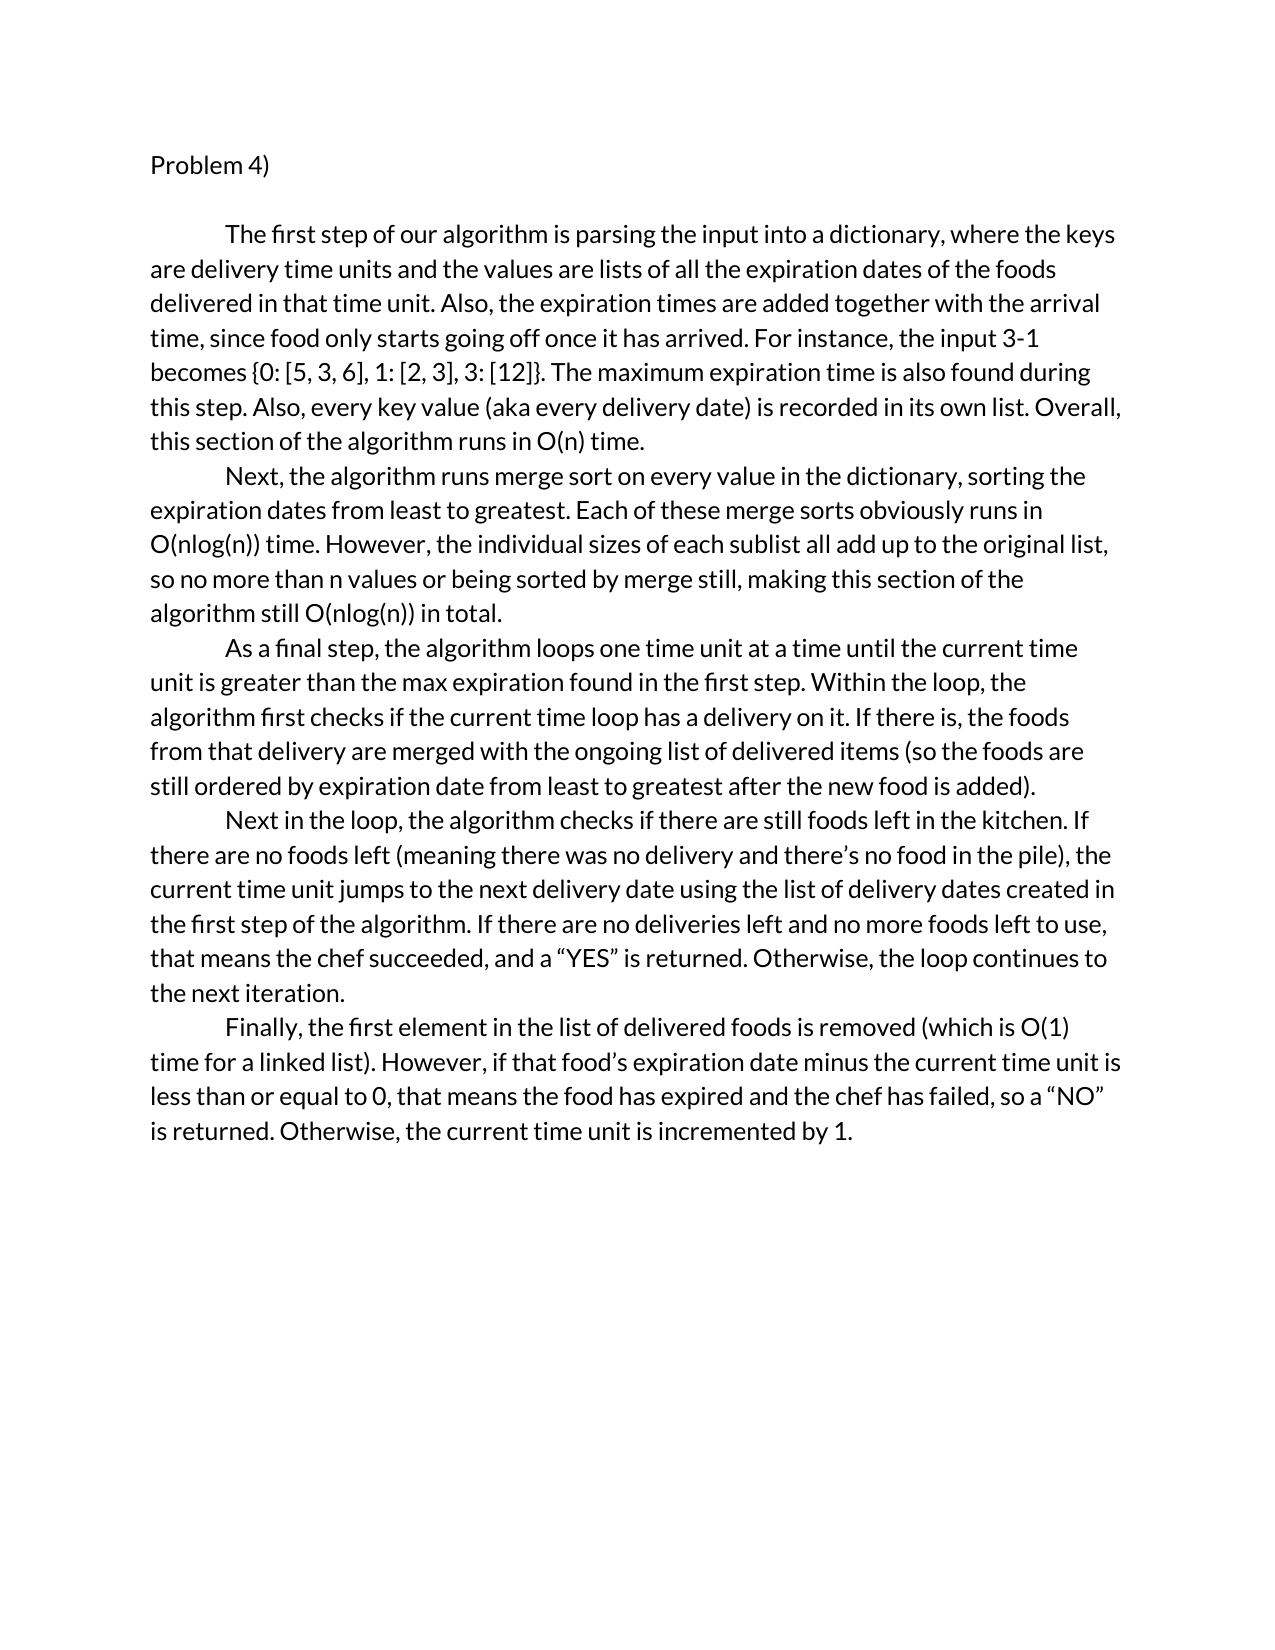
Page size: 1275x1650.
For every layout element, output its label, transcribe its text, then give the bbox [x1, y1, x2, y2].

text The first step of our algorithm is parsing the input into a dictionary, where the keys are delivery time units and the values are lists of all the expiration dates of the foods delivered in that time unit. Also, the expiration times are added together with the arrival time, since food only starts going off once it has arrived. For instance, the input 3-1 becomes {0: [5, 3, 6], 1: [2, 3], 3: [12]}. The maximum expiration time is also found during this step. Also, every key value (aka every delivery date) is recorded in its own list. Overall, this section of the algorithm runs in O(n) time. [150, 219, 1125, 456]
text Finally, the first element in the list of delivered foods is removed (which is O(1) time for a linked list). However, if that food’s expiration date minus the current time unit is less than or equal to 0, that means the food has expired and the chef has failed, so a “NO” is returned. Otherwise, the current time unit is incremented by 1. [150, 1012, 1125, 1145]
text Problem 4) [150, 150, 1125, 180]
text Next, the algorithm runs merge sort on every value in the dictionary, sorting the expiration dates from least to greatest. Each of these merge sorts obviously runs in O(nlog(n)) time. However, the individual sizes of each sublist all add up to the original list, so no more than n values or being sorted by merge still, making this section of the algorithm still O(nlog(n)) in total. [150, 460, 1125, 628]
text As a final step, the algorithm loops one time unit at a time until the current time unit is greater than the max expiration found in the first step. Within the loop, the algorithm first checks if the current time loop has a delivery on it. If there is, the foods from that delivery are merged with the ongoing list of delivered items (so the foods are still ordered by expiration date from least to greatest after the new food is added). [150, 633, 1125, 801]
text Next in the loop, the algorithm checks if there are still foods left in the kitchen. If there are no foods left (meaning there was no delivery and there’s no food in the pile), the current time unit jumps to the next delivery date using the list of delivery dates created in the first step of the algorithm. If there are no deliveries left and no more foods left to use, that means the chef succeeded, and a “YES” is returned. Otherwise, the loop continues to the next iteration. [150, 805, 1125, 1007]
